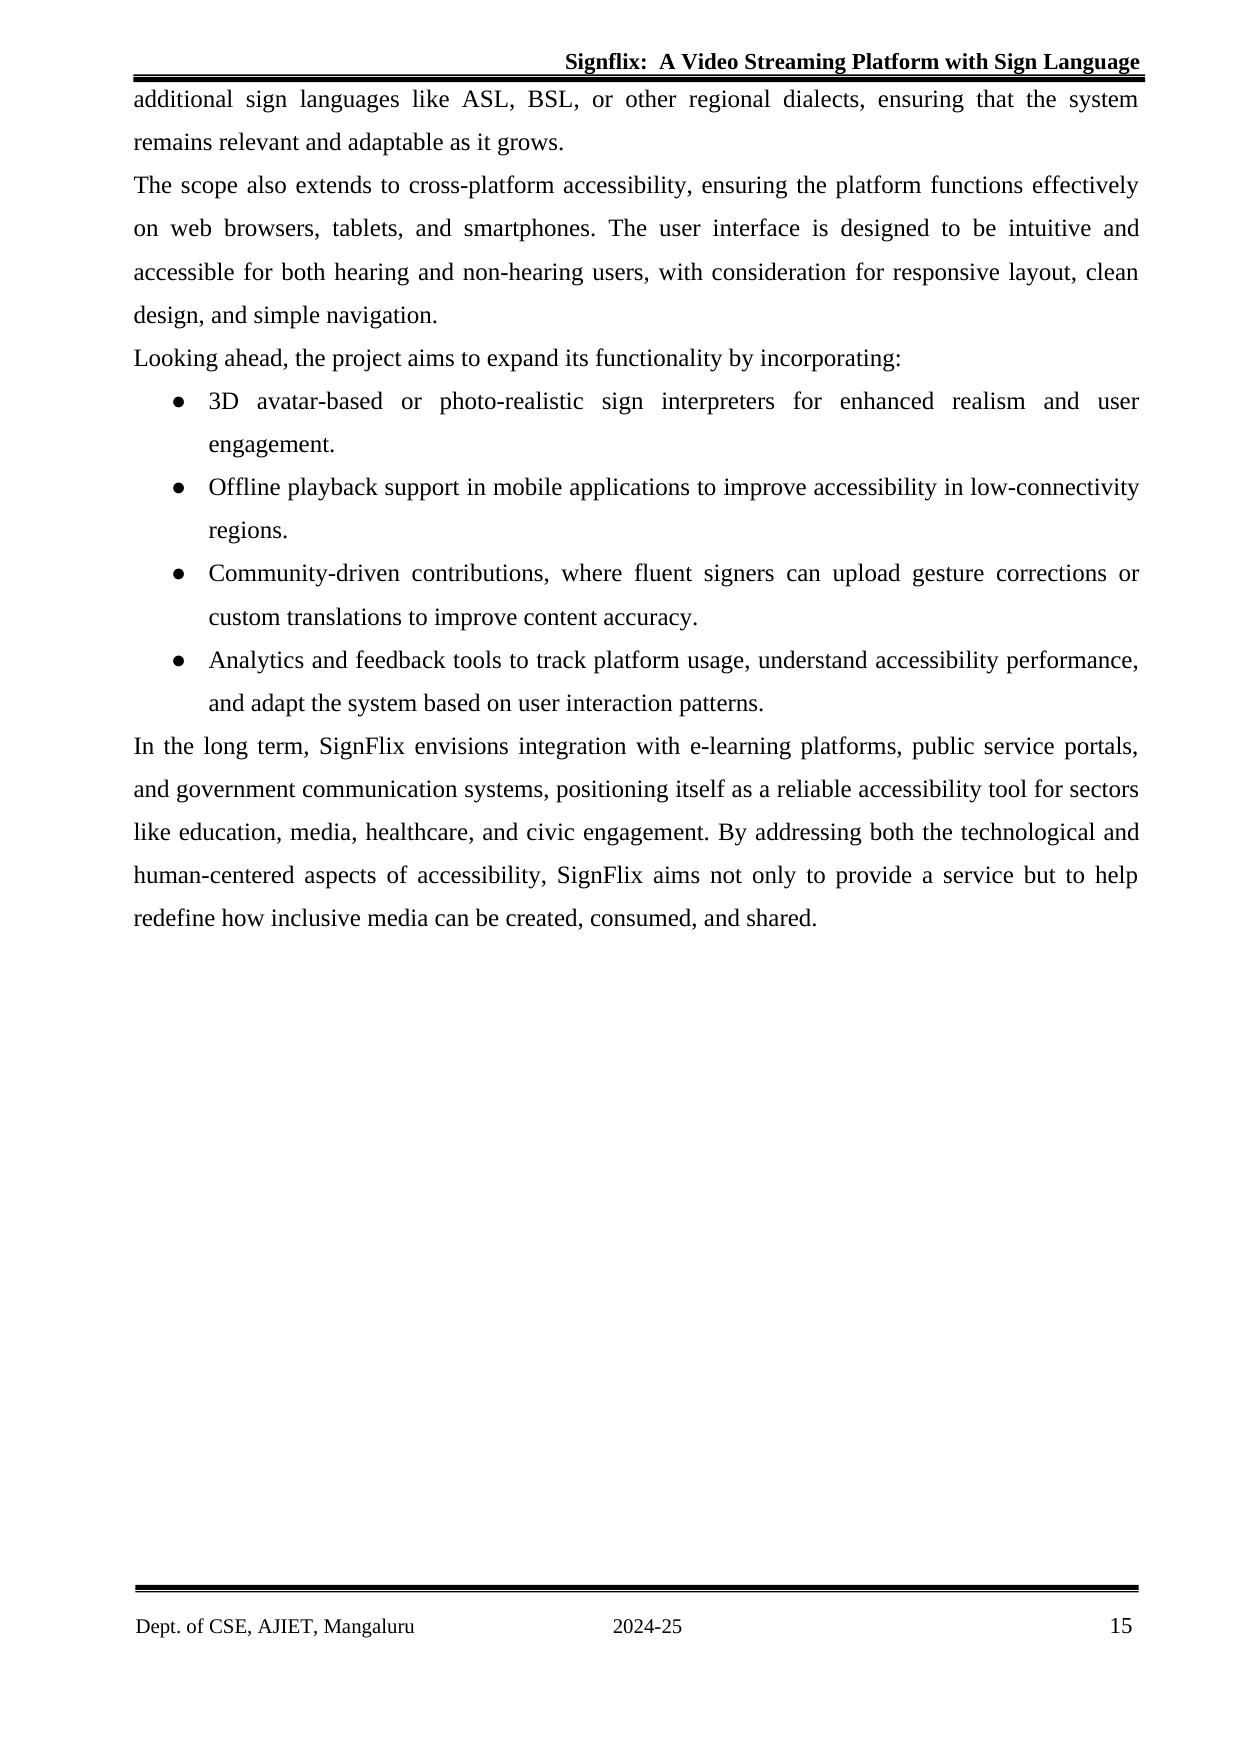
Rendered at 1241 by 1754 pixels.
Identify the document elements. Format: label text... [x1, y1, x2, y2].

list 3D avatar-based or photo-realistic sign interpreters for enhanced realism and user engagement. [171, 386, 1140, 458]
text In the long term, SignFlix envisions integration with e-learning platforms, public service portals, and government communication systems, positioning itself as a reliable accessibility tool for sectors like education, media, healthcare, and civic engagement. By addressing both the technological and human-centered aspects of accessibility, SignFlix aims not only to provide a service but to help redefine how inclusive media can be created, consumed, and shared. [133, 731, 1140, 932]
list Community-driven contributions, where fluent signers can upload gesture corrections or custom translations to improve content accuracy. [171, 558, 1140, 630]
list Analytics and feedback tools to track platform usage, understand accessibility performance, and adapt the system based on user interaction patterns. [171, 645, 1140, 717]
text Looking ahead, the project aims to expand its functionality by incorporating: [133, 343, 1140, 372]
list Offline playback support in mobile applications to improve accessibility in low-connectivity regions. [171, 472, 1140, 544]
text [133, 84, 1140, 156]
text The scope also extends to cross-platform accessibility, ensuring the platform functions effectively on web browsers, tablets, and smartphones. The user interface is designed to be intuitive and accessible for both hearing and non-hearing users, with consideration for responsive layout, clean design, and simple navigation. [133, 170, 1140, 328]
